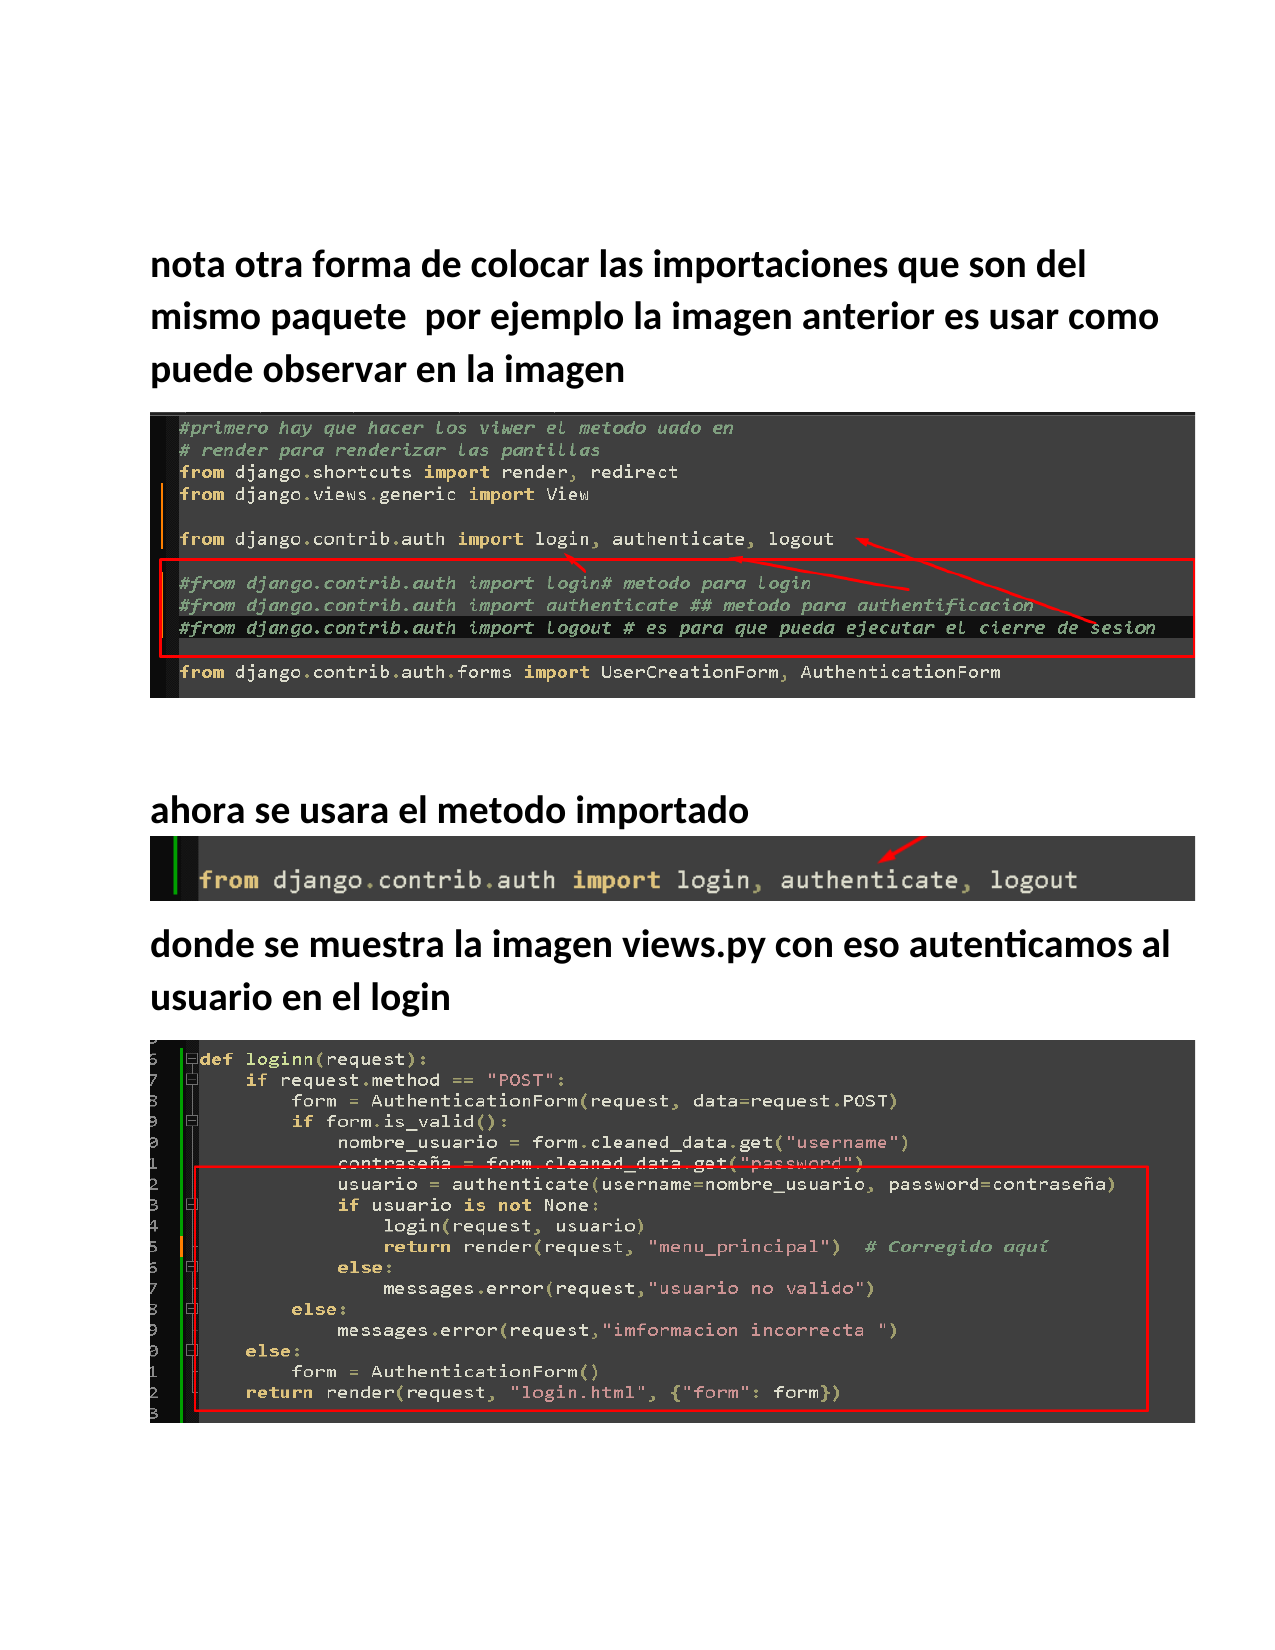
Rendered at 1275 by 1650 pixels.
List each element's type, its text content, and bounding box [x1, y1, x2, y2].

text nota otra forma de colocar las importaciones que son del mismo paquete por ejemplo la imagen anterior es usar como puede observar en la imagen [150, 239, 1195, 392]
picture [150, 836, 1196, 901]
picture [150, 1040, 1196, 1423]
picture [150, 412, 1196, 698]
text donde se muestra la imagen views.py con eso autenticamos al usuario en el login [150, 919, 1195, 1020]
text ahora se usara el metodo importado [150, 786, 1195, 836]
